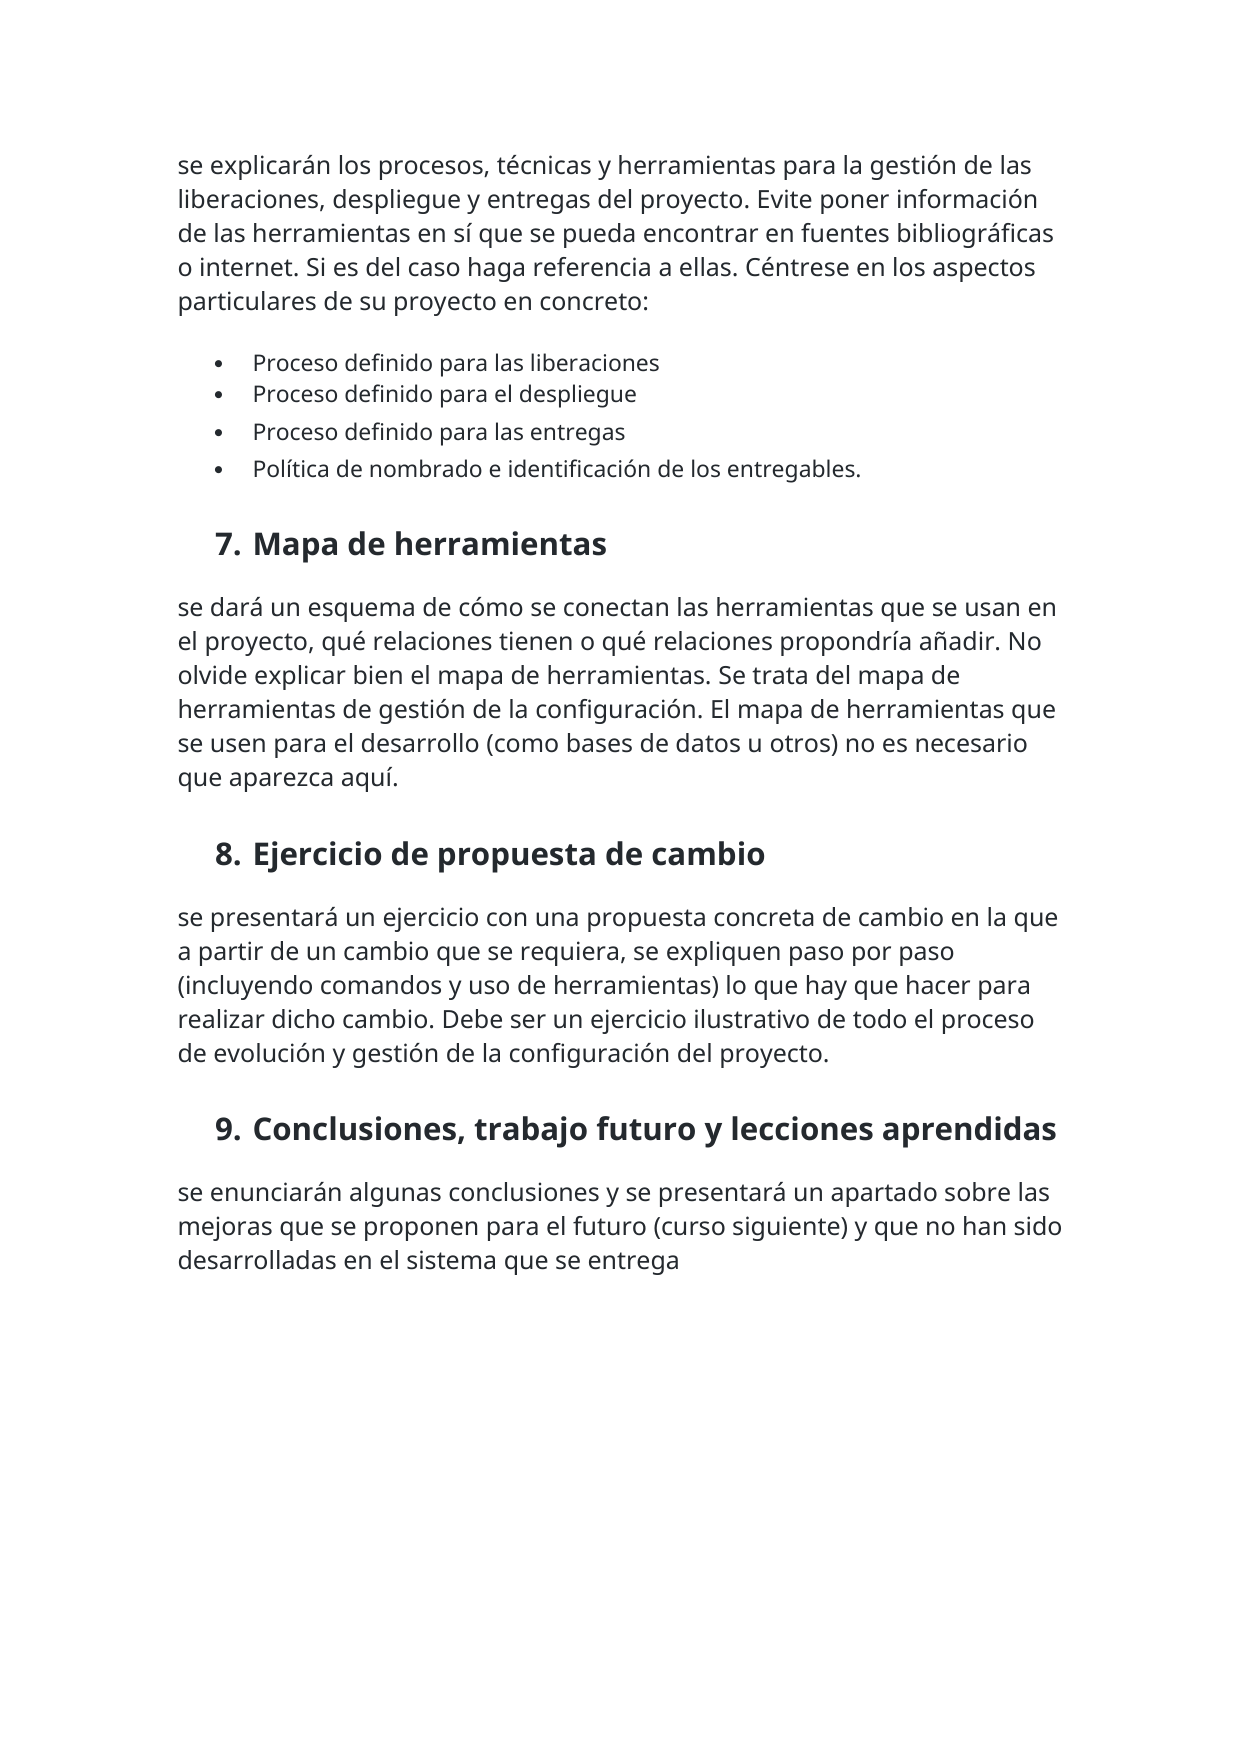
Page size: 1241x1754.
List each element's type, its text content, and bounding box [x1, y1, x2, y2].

text se dará un esquema de cómo se conectan las herramientas que se usan en el proyecto, qué relaciones tienen o qué relaciones propondría añadir. No olvide explicar bien el mapa de herramientas. Se trata del mapa de herramientas de gestión de la configuración. El mapa de herramientas que se usen para el desarrollo (como bases de datos u otros) no es necesario que aparezca aquí. [177, 590, 1063, 794]
subtitle Mapa de herramientas [215, 522, 1063, 565]
text se explicarán los procesos, técnicas y herramientas para la gestión de las liberaciones, despliegue y entregas del proyecto. Evite poner información de las herramientas en sí que se pueda encontrar en fuentes bibliográficas o internet. Si es del caso haga referencia a ellas. Céntrese en los aspectos particulares de su proyecto en concreto: [177, 148, 1063, 318]
text se enunciarán algunas conclusiones y se presentará un apartado sobre las mejoras que se proponen para el futuro (curso siguiente) y que no han sido desarrolladas en el sistema que se entrega [177, 1174, 1063, 1277]
subtitle Conclusiones, trabajo futuro y lecciones aprendidas [215, 1107, 1063, 1149]
list Política de nombrado e identificación de los entregables. [215, 453, 1063, 484]
text se presentará un ejercicio con una propuesta concreta de cambio en la que a partir de un cambio que se requiera, se expliquen paso por paso (incluyendo comandos y uso de herramientas) lo que hay que hacer para realizar dicho cambio. Debe ser un ejercicio ilustrativo de todo el proceso de evolución y gestión de la configuración del proyecto. [177, 899, 1063, 1069]
list Proceso definido para las entregas [215, 416, 1063, 447]
subtitle Ejercicio de propuesta de cambio [215, 832, 1063, 874]
list Proceso definido para las liberaciones [215, 347, 1063, 378]
list Proceso definido para el despliegue [215, 378, 1063, 409]
